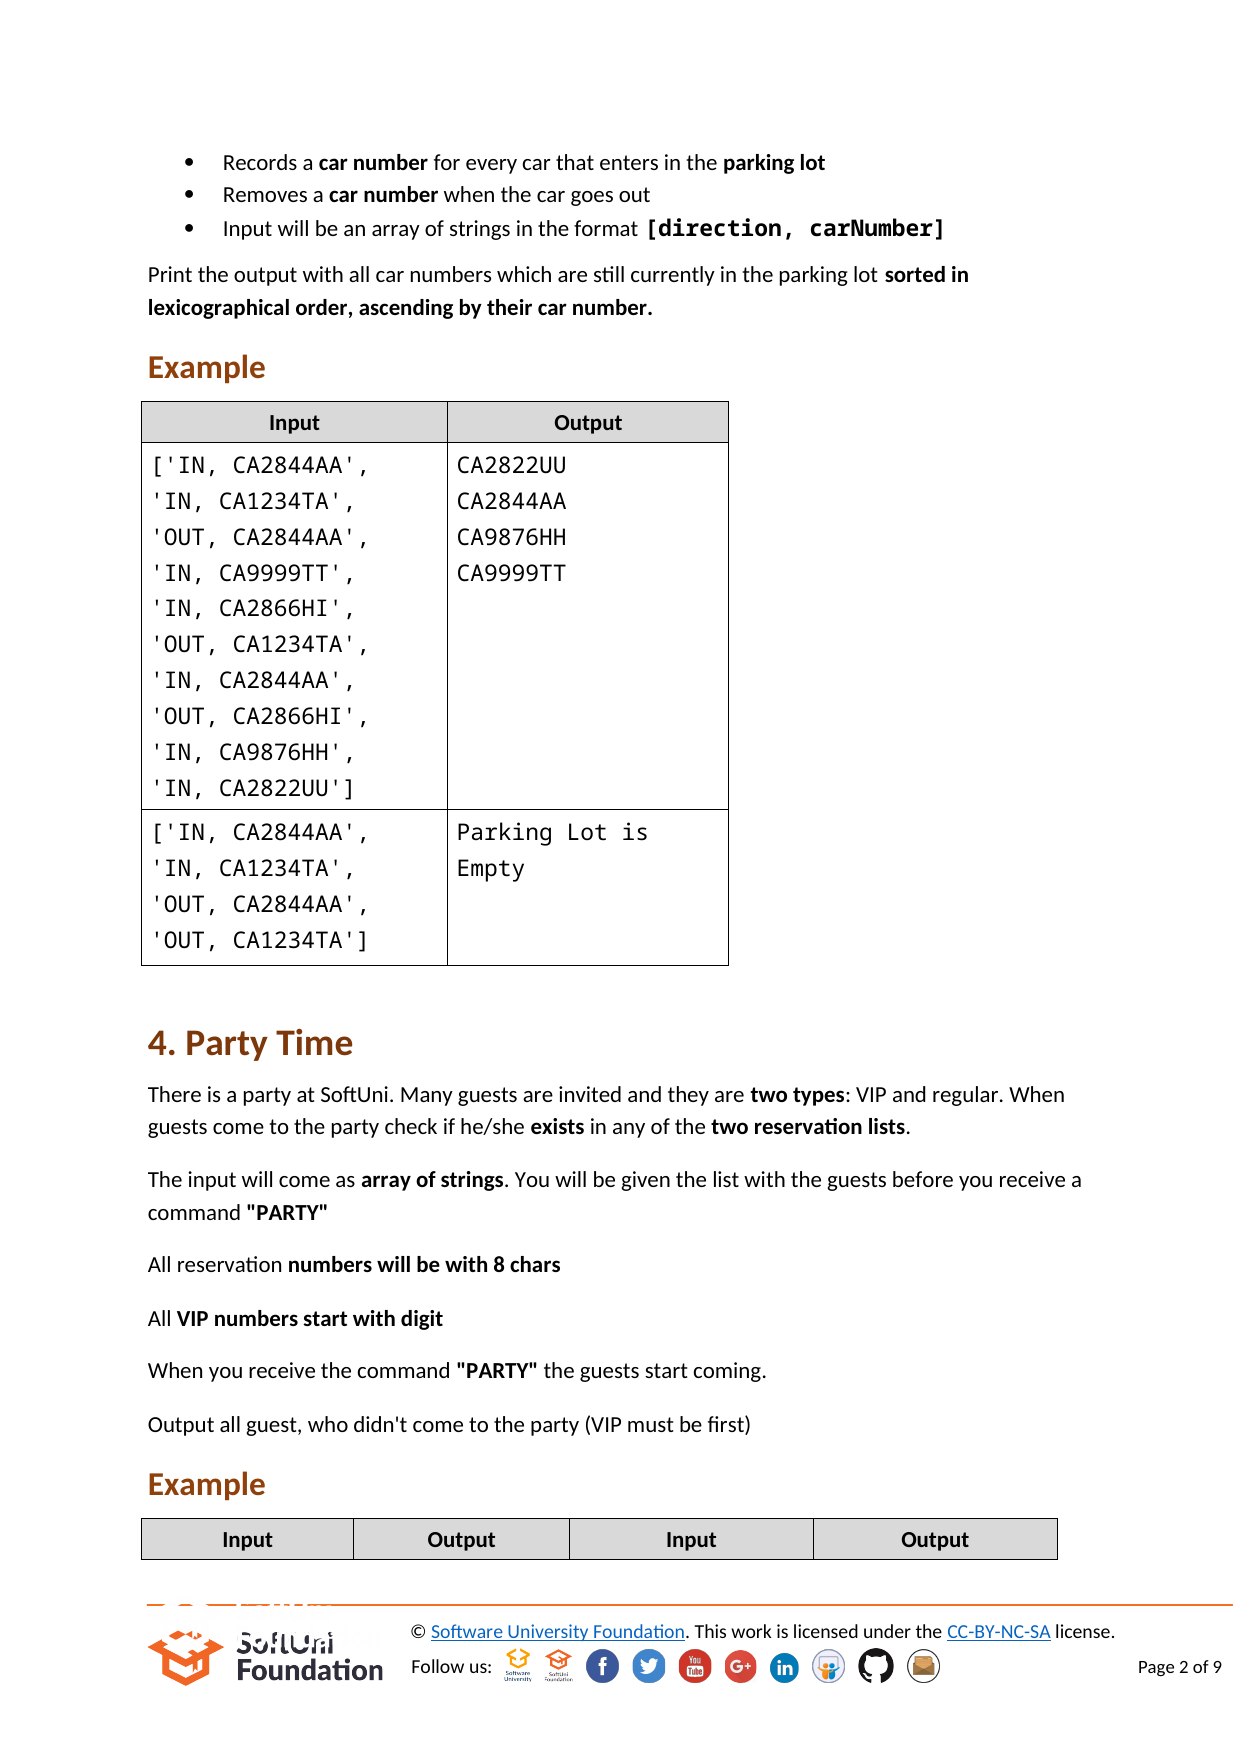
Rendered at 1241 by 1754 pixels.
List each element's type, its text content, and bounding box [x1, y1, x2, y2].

picture [791, 1674, 799, 1683]
picture [907, 1649, 940, 1683]
list Input will be an array of strings in the format [direction, carNumber] [185, 212, 1093, 243]
picture [678, 1649, 712, 1683]
picture [770, 1653, 778, 1662]
picture [783, 1665, 792, 1674]
subtitle Party Time [148, 1019, 1093, 1065]
list Records a car number for every car that enters in the parking lot [185, 148, 1093, 176]
picture [632, 1649, 666, 1683]
text All reservation numbers will be with 8 chars [148, 1251, 1093, 1279]
picture [770, 1674, 778, 1683]
text There is a party at SoftUni. Many guests are invited and they are two types: VIP and regular. When guests come to the party check if he/she exists in any of the two reservation lists. [148, 1080, 1093, 1140]
text All VIP numbers start with digit [148, 1304, 1093, 1332]
text When you receive the command "PARTY" the guests start coming. [148, 1357, 1093, 1385]
picture [504, 1648, 532, 1683]
table_cell Parking Lot is Empty [448, 810, 728, 965]
table_header Input [142, 1519, 353, 1559]
table_header Output [448, 402, 728, 442]
table_cell ['IN, CA2844AA', 'IN, CA1234TA', 'OUT, CA2844AA', 'IN, CA9999TT', 'IN, CA2866HI', 'OUT, CA1234TA', 'IN, CA2844AA', 'OUT, CA2866HI', 'IN, CA9876HH', 'IN, CA2822UU'] [142, 443, 447, 809]
table_header Input [570, 1519, 813, 1559]
picture [147, 1594, 383, 1686]
picture [725, 1650, 757, 1683]
text The input will come as array of strings. You will be given the list with the guests before you receive a command "PARTY" [148, 1165, 1093, 1226]
picture [812, 1649, 845, 1683]
picture [544, 1649, 573, 1683]
table_header Input [142, 402, 447, 442]
subtitle Example [148, 1463, 1093, 1503]
table_header Output [814, 1519, 1057, 1559]
text Output all guest, who didn't come to the party (VIP must be first) [148, 1410, 1093, 1438]
picture [858, 1648, 894, 1683]
picture [791, 1653, 799, 1662]
text Print the output with all car numbers which are still currently in the parking lot sorted in lexicographical order, ascending by their car number. [148, 260, 1093, 321]
subtitle Example [148, 346, 1093, 386]
list Removes a car number when the car goes out [185, 180, 1093, 208]
table_header Output [354, 1519, 569, 1559]
table_cell ['IN, CA2844AA', 'IN, CA1234TA', 'OUT, CA2844AA', 'OUT, CA1234TA'] [142, 810, 447, 965]
table_cell CA2822UU CA2844AA CA9876HH CA9999TT [448, 443, 728, 809]
picture [586, 1649, 619, 1683]
